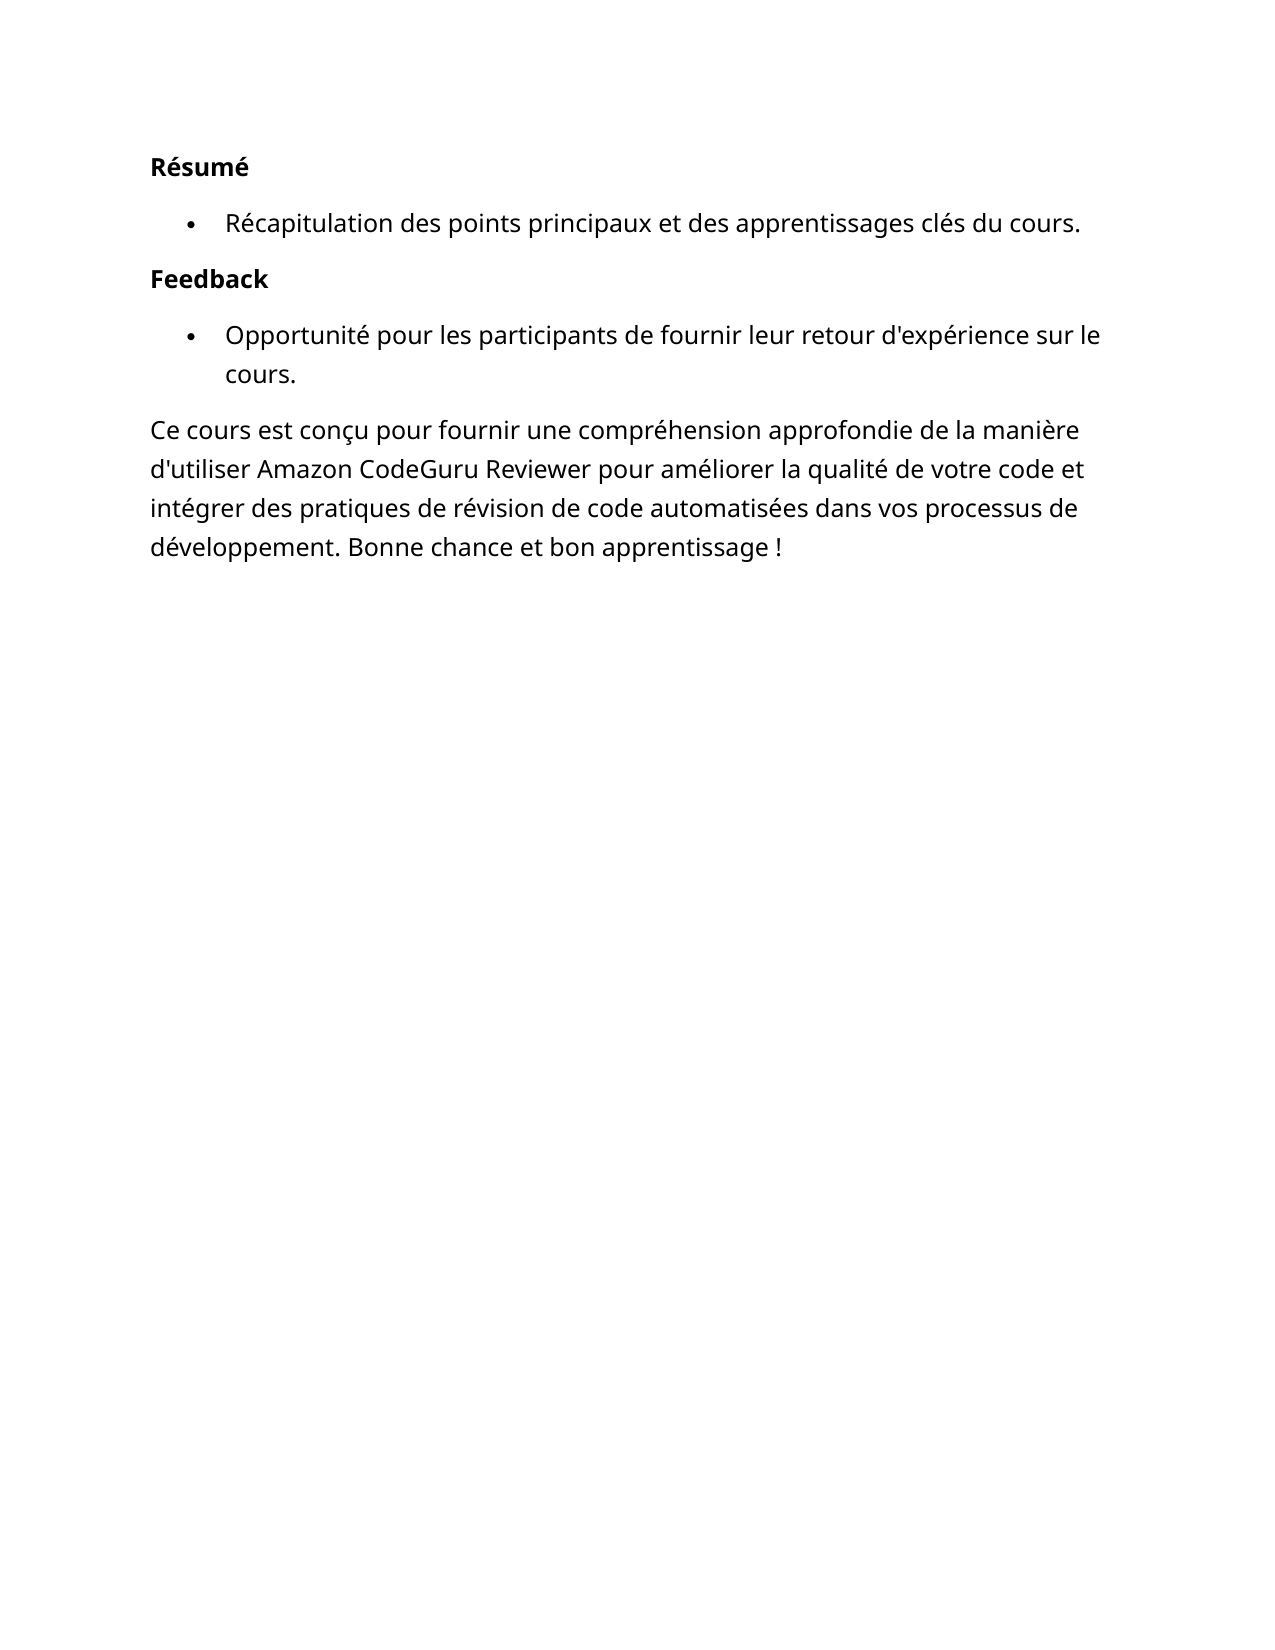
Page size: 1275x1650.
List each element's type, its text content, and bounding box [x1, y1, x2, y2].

text Feedback [150, 262, 1125, 296]
list Opportunité pour les participants de fournir leur retour d'expérience sur le cours. [187, 317, 1125, 391]
text Ce cours est conçu pour fournir une compréhension approfondie de la manière d'utiliser Amazon CodeGuru Reviewer pour améliorer la qualité de votre code et intégrer des pratiques de révision de code automatisées dans vos processus de développement. Bonne chance et bon apprentissage ! [150, 412, 1125, 564]
text Résumé [150, 150, 1125, 184]
list Récapitulation des points principaux et des apprentissages clés du cours. [187, 206, 1125, 240]
